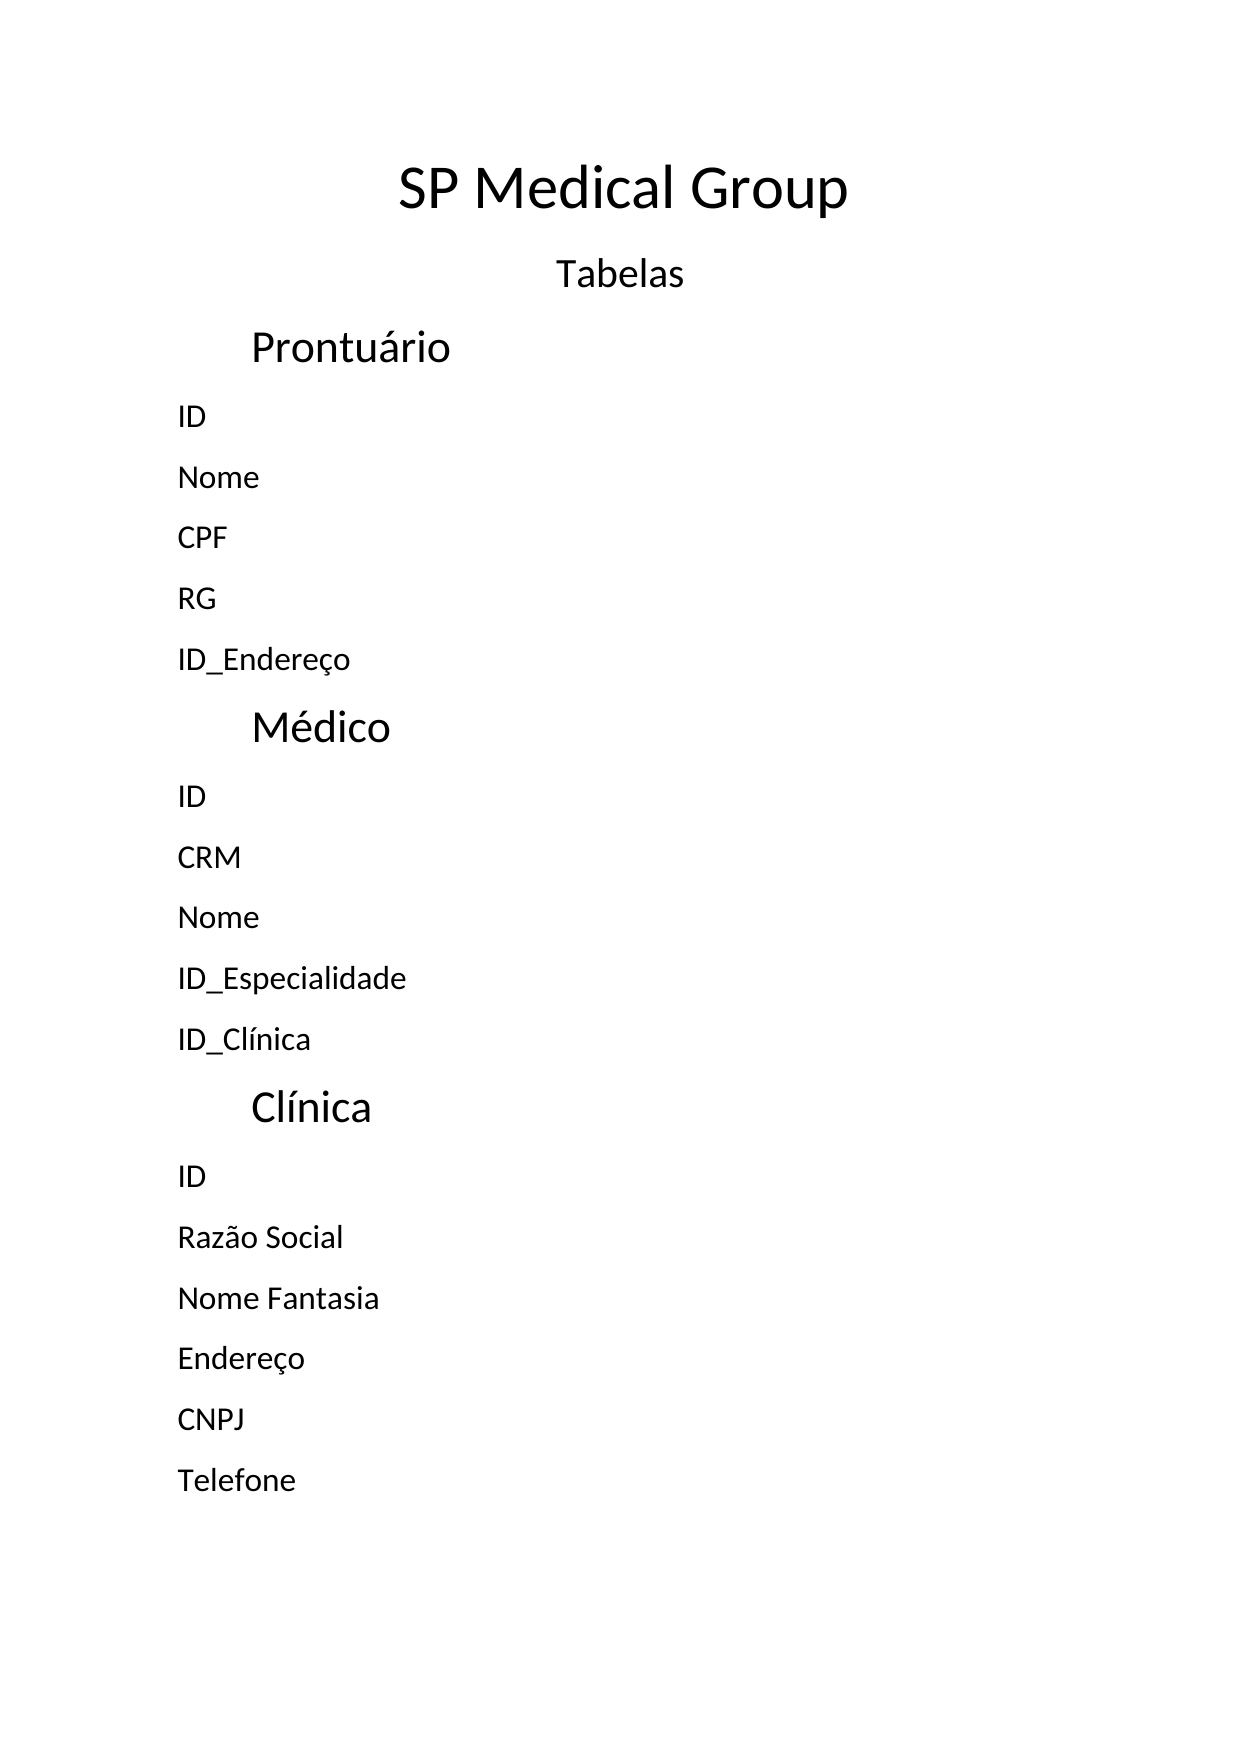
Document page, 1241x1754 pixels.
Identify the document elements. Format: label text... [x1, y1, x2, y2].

text Prontuário [177, 318, 1063, 374]
text ID [177, 395, 1063, 436]
text ID_Clínica [177, 1018, 1063, 1058]
text CNPJ [177, 1398, 1063, 1439]
text RG [177, 577, 1063, 618]
text ID [177, 1155, 1063, 1196]
text Nome Fantasia [177, 1277, 1063, 1317]
text Razão Social [177, 1216, 1063, 1257]
text ID_Especialidade [177, 957, 1063, 998]
text Tabelas [177, 247, 1063, 297]
text Médico [177, 698, 1063, 754]
text ID_Endereço [177, 638, 1063, 678]
text SP Medical Group [398, 148, 1063, 224]
text Endereço [177, 1337, 1063, 1378]
text Nome [177, 897, 1063, 937]
text CPF [177, 516, 1063, 557]
text Nome [177, 456, 1063, 497]
text ID [177, 775, 1063, 816]
text Telefone [177, 1458, 1063, 1499]
text Clínica [177, 1078, 1063, 1134]
text CRM [177, 836, 1063, 877]
